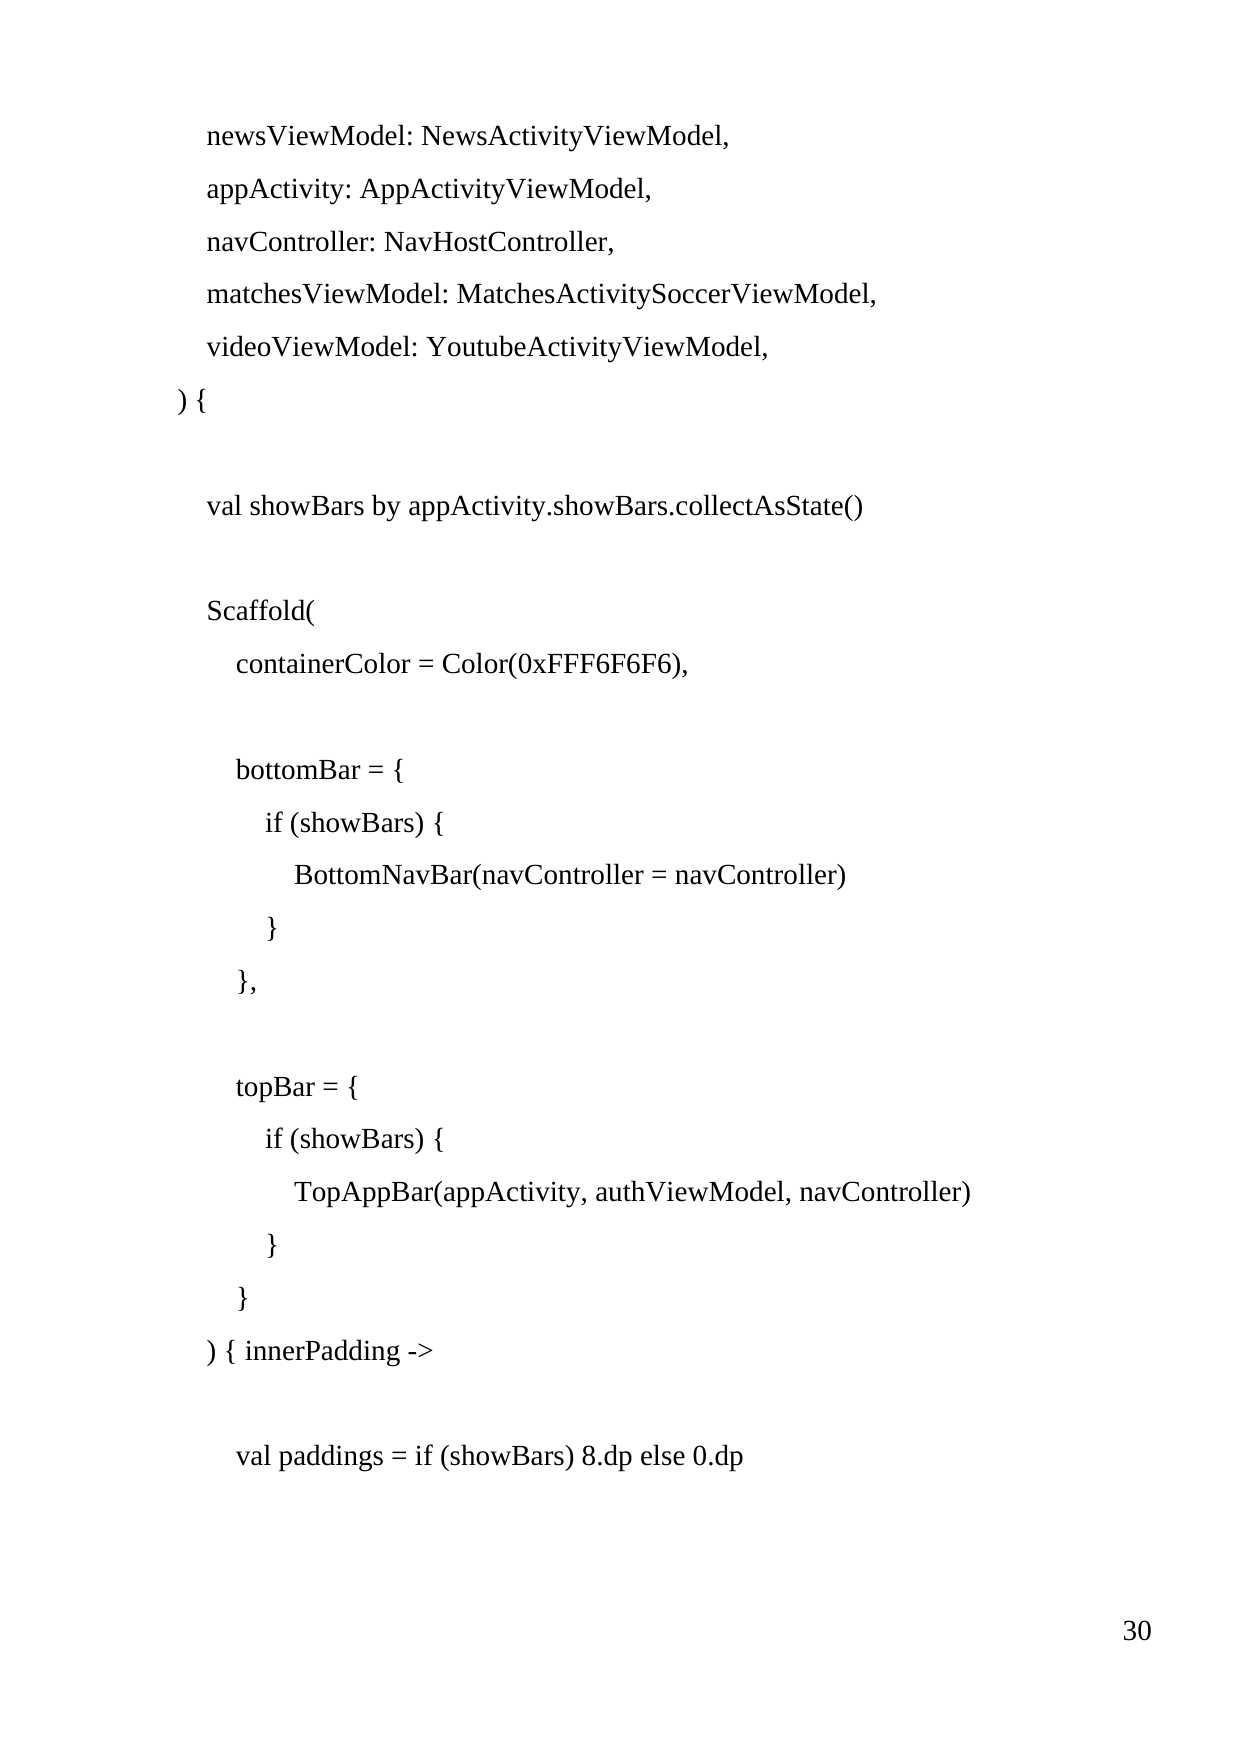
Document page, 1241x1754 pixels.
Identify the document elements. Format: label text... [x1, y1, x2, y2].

text appActivity: AppActivityViewModel, [177, 171, 1152, 204]
text ) { innerPadding -> [177, 1333, 1152, 1366]
text containerColor = Color(0xFFF6F6F6), [177, 646, 1152, 680]
text if (showBars) { [177, 1122, 1152, 1155]
text } [177, 910, 1152, 944]
text val showBars by appActivity.showBars.collectAsState() [177, 488, 1152, 521]
text val paddings = if (showBars) 8.dp else 0.dp [177, 1438, 1152, 1472]
text navController: NavHostController, [177, 224, 1152, 257]
text } [177, 1227, 1152, 1261]
text TopAppBar(appActivity, authViewModel, navController) [177, 1174, 1152, 1208]
text BottomNavBar(navController = navController) [177, 857, 1152, 891]
text } [177, 1280, 1152, 1313]
text topBar = { [177, 1069, 1152, 1102]
text if (showBars) { [177, 805, 1152, 838]
text Scaffold( [177, 593, 1152, 627]
text ) { [177, 382, 1152, 416]
text matchesViewModel: MatchesActivitySoccerViewModel, [177, 277, 1152, 310]
text bottomBar = { [177, 752, 1152, 785]
text newsViewModel: NewsActivityViewModel, [177, 118, 1152, 152]
text videoViewModel: YoutubeActivityViewModel, [177, 329, 1152, 363]
text }, [177, 963, 1152, 997]
